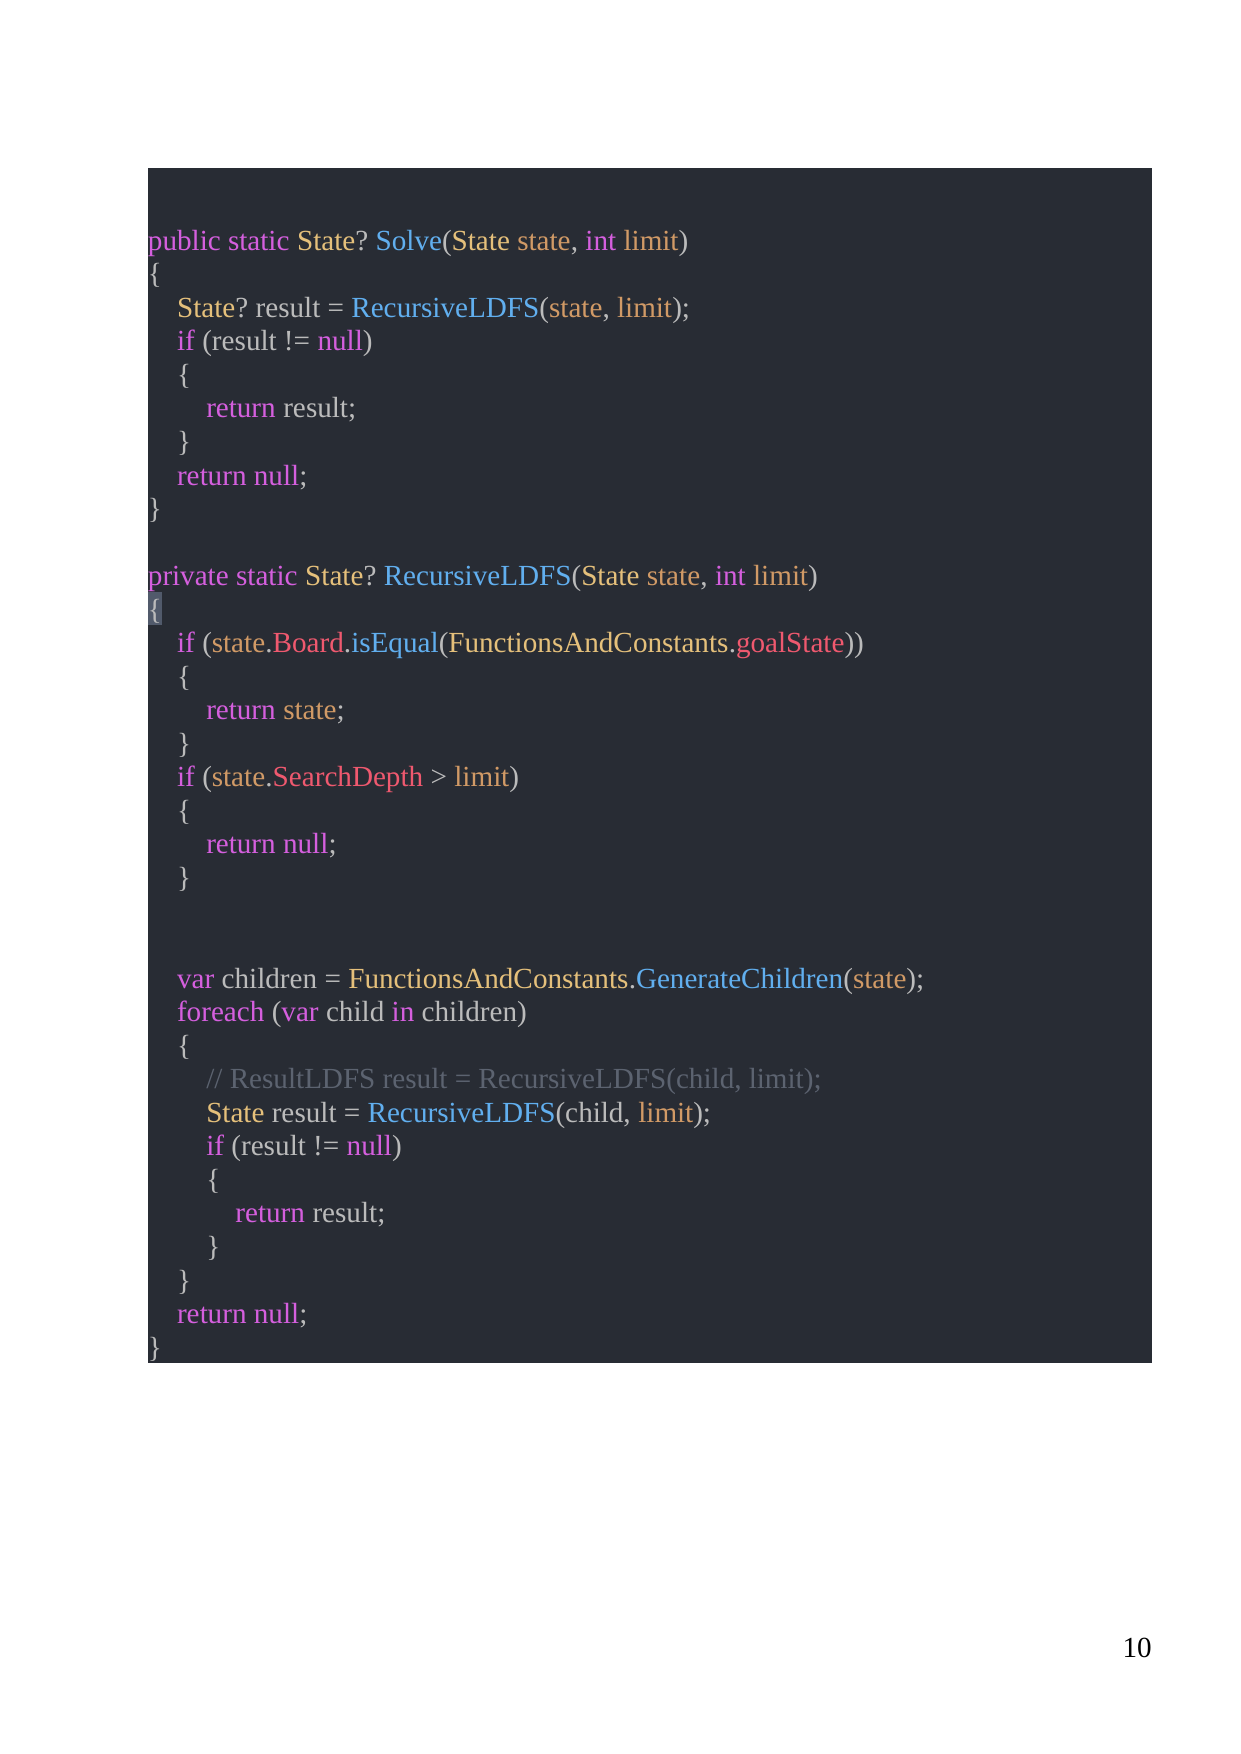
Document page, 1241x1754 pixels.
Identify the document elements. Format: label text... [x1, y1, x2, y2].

text public static State? Solve(State state, int limit) { State? result = RecursiveLDFS(state, limit); if (result != null) { return result; } return null; } private static State? RecursiveLDFS(State state, int limit) { if (state.Board.isEqual(FunctionsAndConstants.goalState)) { return state; } if (state.SearchDepth > limit) { return null; } var children = FunctionsAndConstants.GenerateChildren(state); foreach (var child in children) { // ResultLDFS result = RecursiveLDFS(child, limit); State result = RecursiveLDFS(child, limit); if (result != null) { return result; } } return null; } [148, 223, 1152, 1363]
